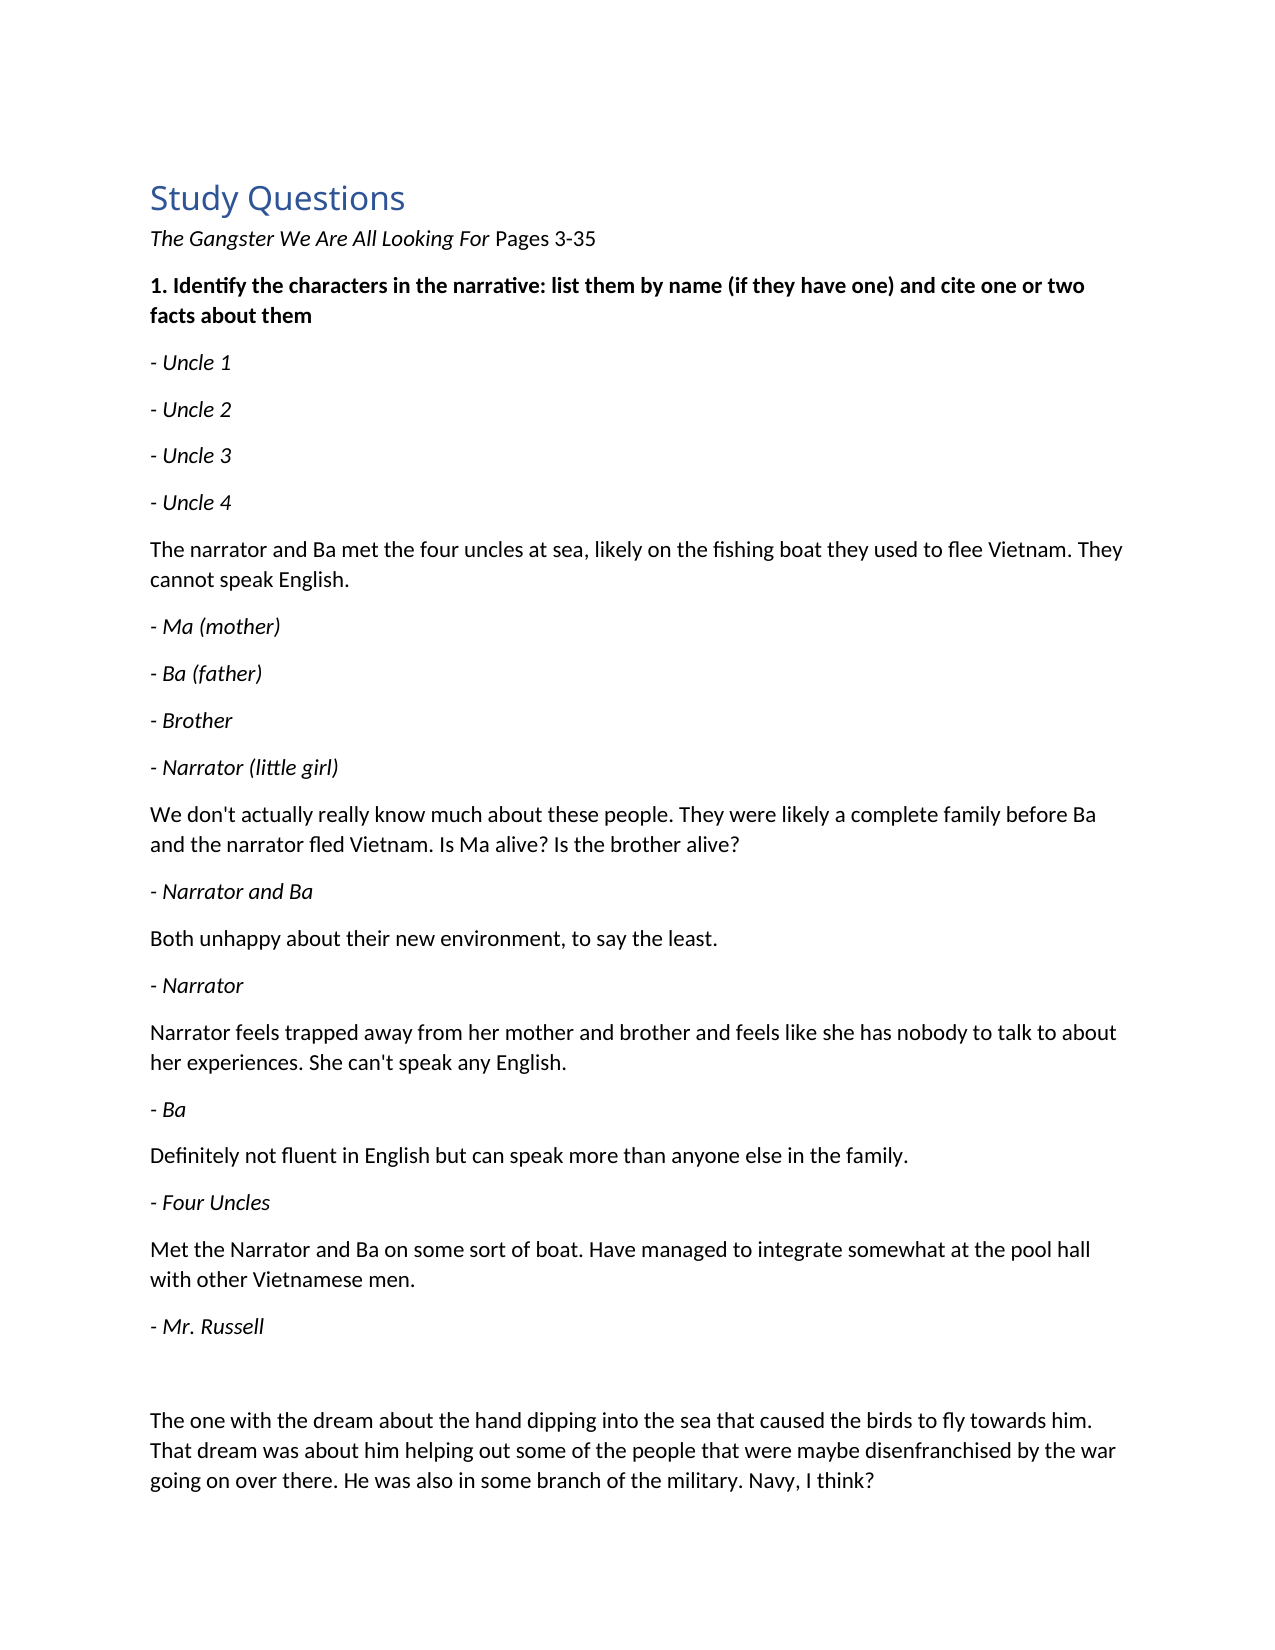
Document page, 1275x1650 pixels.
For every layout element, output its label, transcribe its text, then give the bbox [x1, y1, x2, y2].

text The one with the dream about the hand dipping into the sea that caused the birds to fly towards him. That dream was about him helping out some of the people that were maybe disenfranchised by the war going on over there. He was also in some branch of the military. Navy, I think? [150, 1406, 1125, 1495]
subtitle Study Questions [150, 175, 1125, 220]
text - Uncle 2 [150, 395, 1125, 423]
text 1. Identify the characters in the narrative: list them by name (if they have one) and cite one or two facts about them [150, 271, 1125, 329]
text - Ma (mother) [150, 612, 1125, 641]
text - Mr. Russell [150, 1312, 1125, 1341]
text - Ba [150, 1095, 1125, 1123]
text - Ba (father) [150, 659, 1125, 687]
text - Narrator (little girl) [150, 753, 1125, 781]
text - Uncle 1 [150, 348, 1125, 376]
text Definitely not fluent in English but can speak more than anyone else in the family. [150, 1142, 1125, 1170]
text We don't actually really know much about these people. They were likely a complete family before Ba and the narrator fled Vietnam. Is Ma alive? Is the brother alive? [150, 800, 1125, 858]
text The narrator and Ba met the four uncles at sea, likely on the fishing boat they used to flee Vietnam. They cannot speak English. [150, 535, 1125, 594]
text Met the Narrator and Ba on some sort of boat. Have managed to integrate somewhat at the pool hall with other Vietnamese men. [150, 1235, 1125, 1294]
text Narrator feels trapped away from her mother and brother and feels like she has nobody to talk to about her experiences. She can't speak any English. [150, 1018, 1125, 1076]
text - Uncle 4 [150, 488, 1125, 517]
text - Narrator [150, 971, 1125, 999]
text The Gangster We Are All Looking For Pages 3-35 [150, 224, 1125, 252]
text - Narrator and Ba [150, 877, 1125, 905]
text - Brother [150, 706, 1125, 734]
text - Uncle 3 [150, 442, 1125, 470]
text - Four Uncles [150, 1188, 1125, 1217]
text Both unhappy about their new environment, to say the least. [150, 924, 1125, 952]
